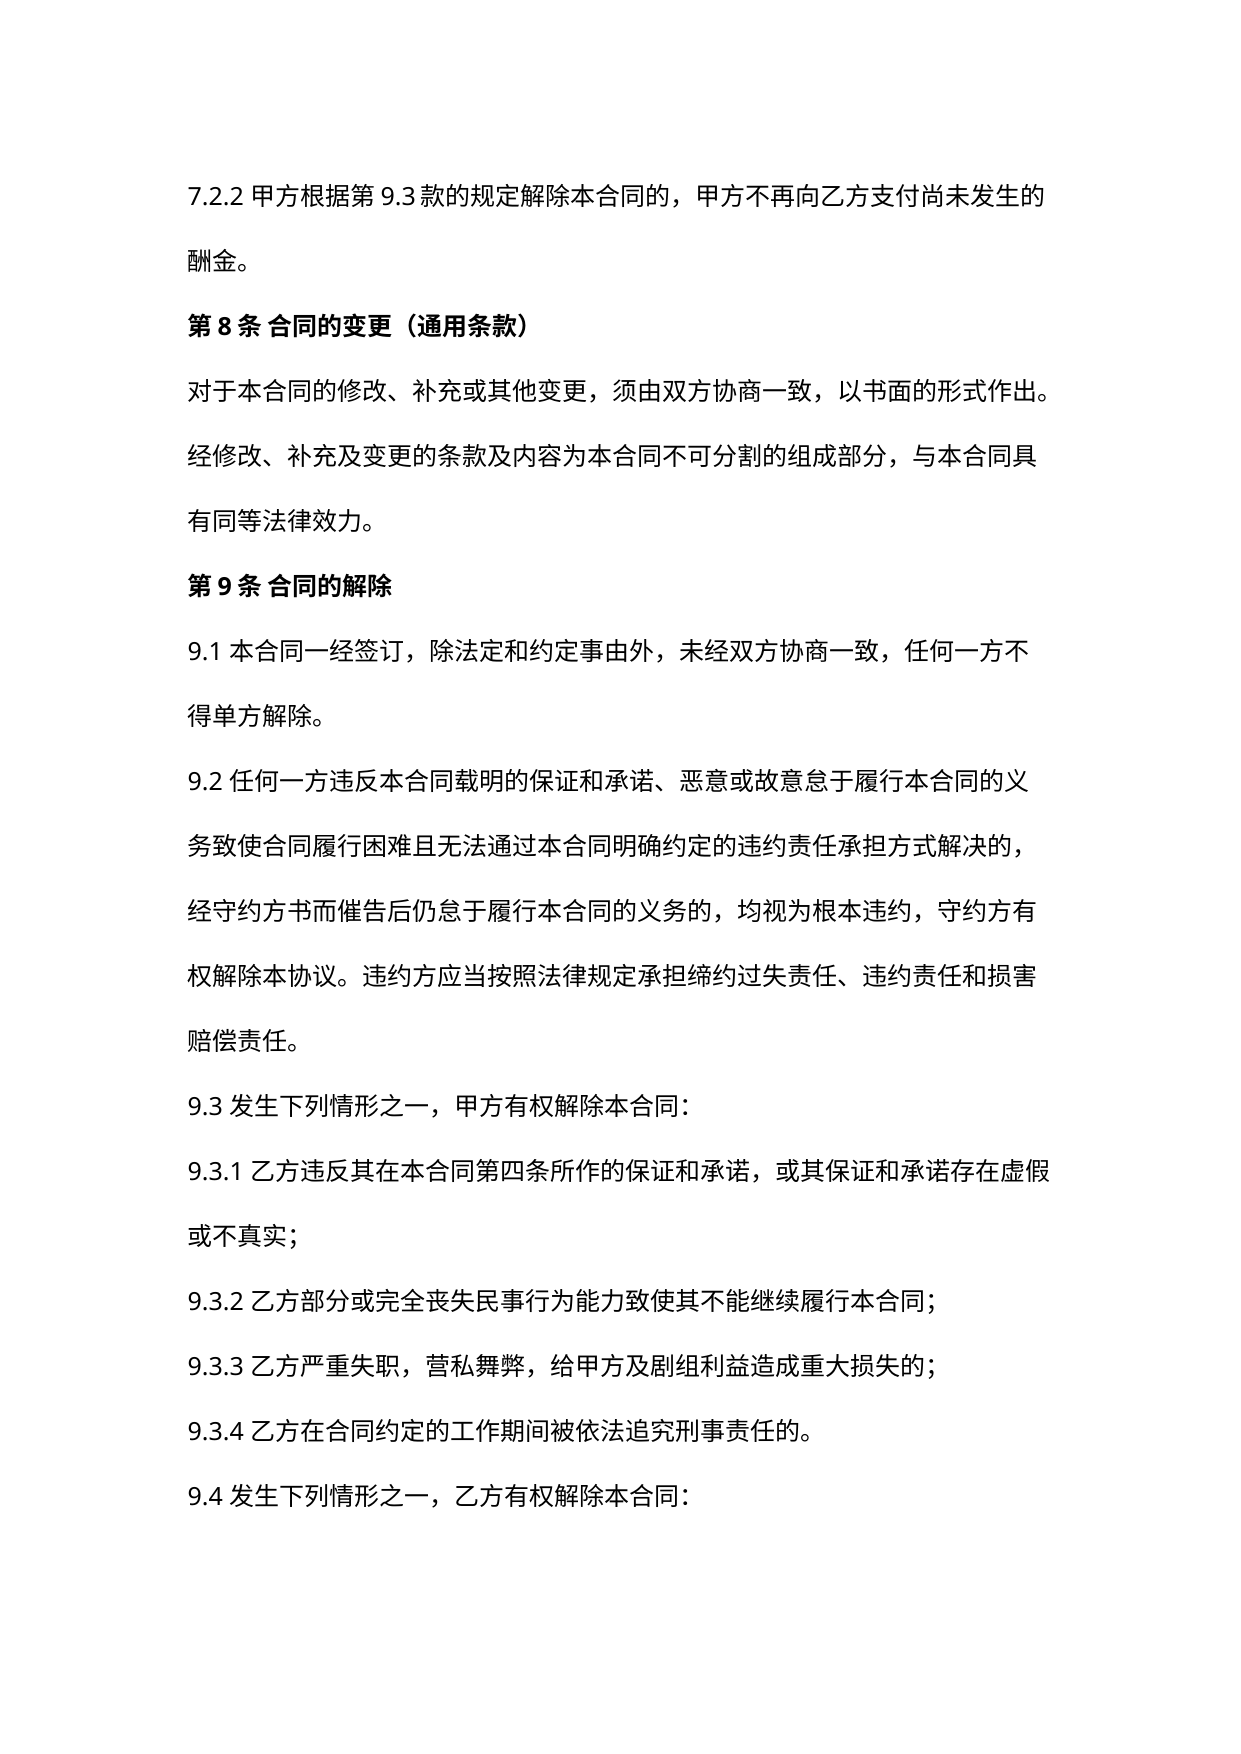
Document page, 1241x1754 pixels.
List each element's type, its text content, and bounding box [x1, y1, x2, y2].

text 对于本合同的修改、补充或其他变更，须由双方协商一致，以书面的形式作出。经修改、补充及变更的条款及内容为本合同不可分割的组成部分，与本合同具有同等法律效力。 [187, 357, 1053, 552]
text 9.3 发生下列情形之一，甲方有权解除本合同： [187, 1072, 1053, 1137]
subtitle 第9条 合同的解除 [187, 552, 1053, 617]
text 9.3.3 乙方严重失职，营私舞弊，给甲方及剧组利益造成重大损失的； [187, 1332, 1053, 1397]
text 9.2 任何一方违反本合同载明的保证和承诺、恶意或故意怠于履行本合同的义务致使合同履行困难且无法通过本合同明确约定的违约责任承担方式解决的，经守约方书而催告后仍怠于履行本合同的义务的，均视为根本违约，守约方有权解除本协议。违约方应当按照法律规定承担缔约过失责任、违约责任和损害赔偿责任。 [187, 747, 1053, 1072]
text 7.2.2 甲方根据第9.3款的规定解除本合同的，甲方不再向乙方支付尚未发生的酬金。 [187, 162, 1053, 292]
subtitle 第8条 合同的变更（通用条款） [187, 292, 1053, 357]
text 9.4 发生下列情形之一，乙方有权解除本合同： [187, 1462, 1053, 1527]
text 9.3.4 乙方在合同约定的工作期间被依法追究刑事责任的。 [187, 1397, 1053, 1462]
text 9.1 本合同一经签订，除法定和约定事由外，未经双方协商一致，任何一方不得单方解除。 [187, 617, 1053, 747]
text 9.3.1 乙方违反其在本合同第四条所作的保证和承诺，或其保证和承诺存在虚假或不真实； [187, 1137, 1053, 1267]
text 9.3.2 乙方部分或完全丧失民事行为能力致使其不能继续履行本合同； [187, 1267, 1053, 1332]
